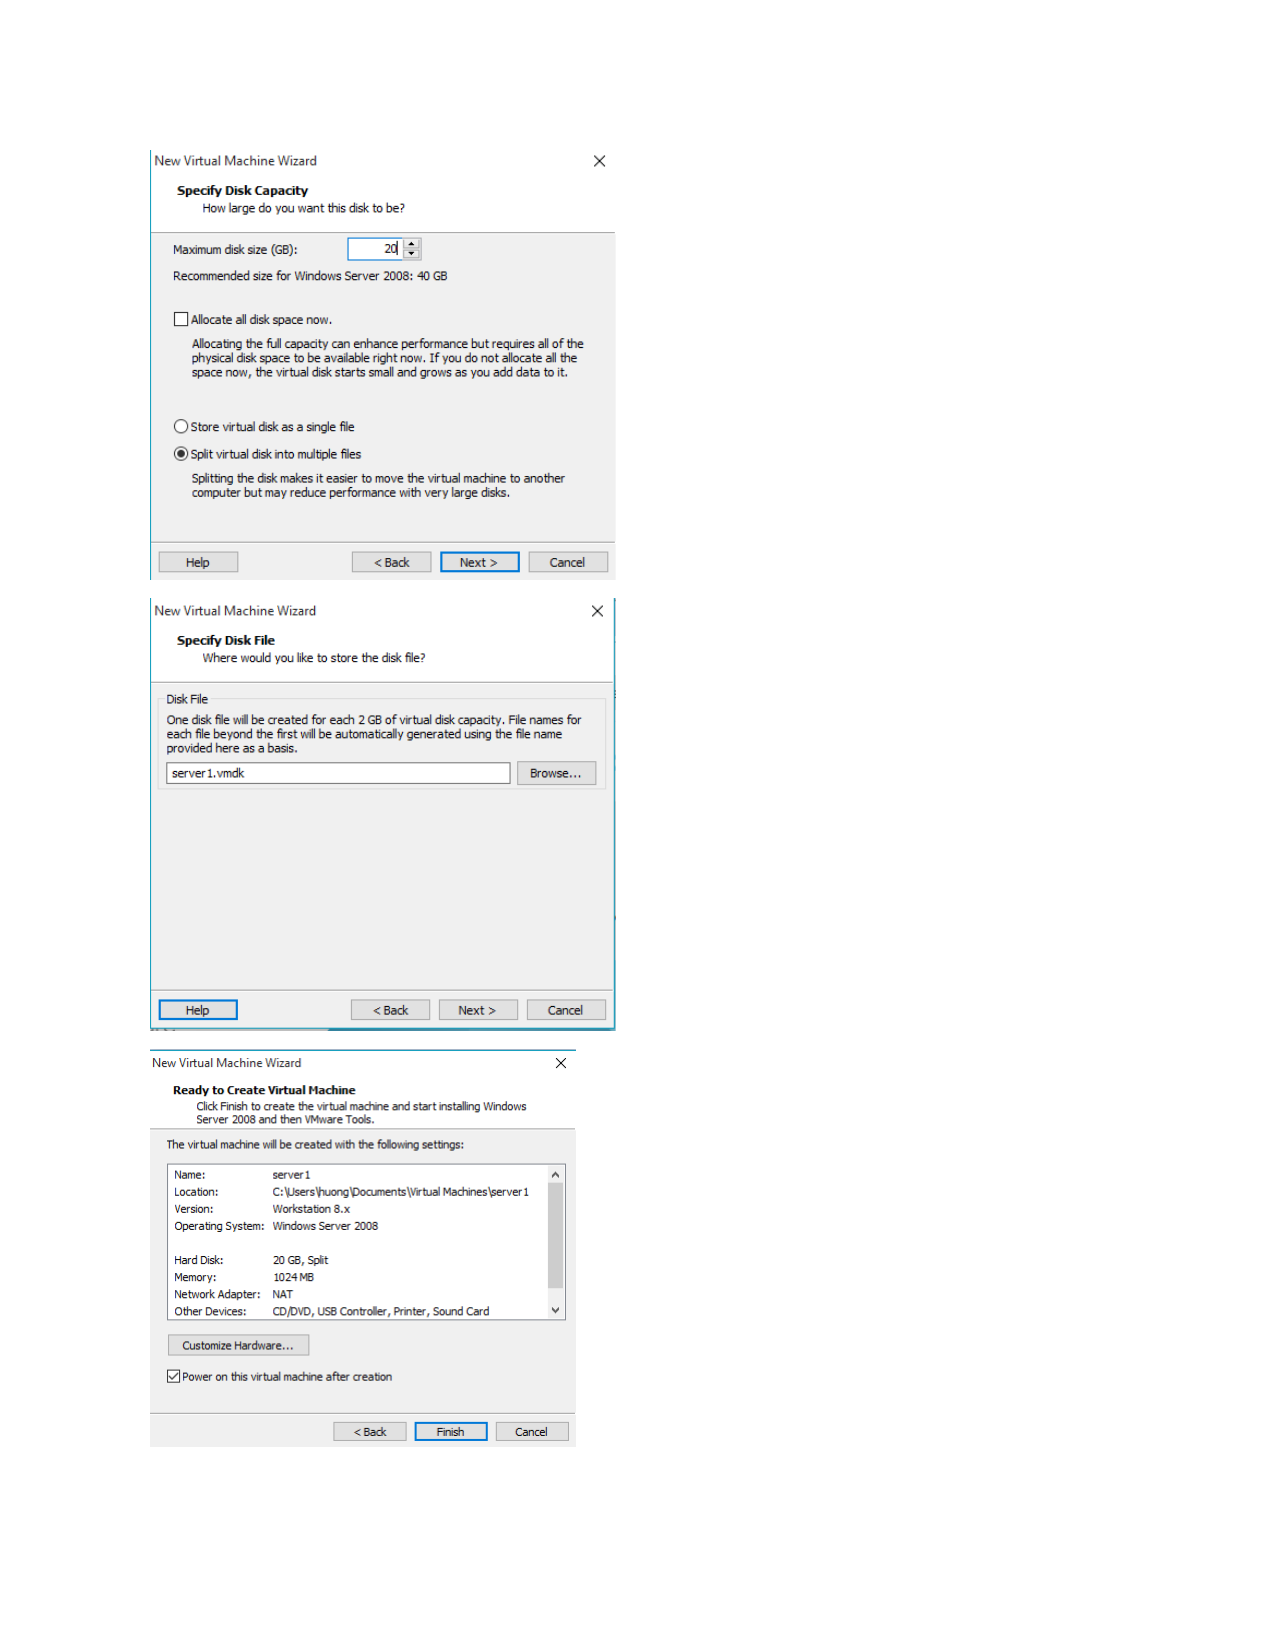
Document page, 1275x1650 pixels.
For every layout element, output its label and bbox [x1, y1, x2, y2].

picture [150, 598, 616, 1031]
picture [150, 150, 616, 580]
picture [150, 1049, 576, 1447]
